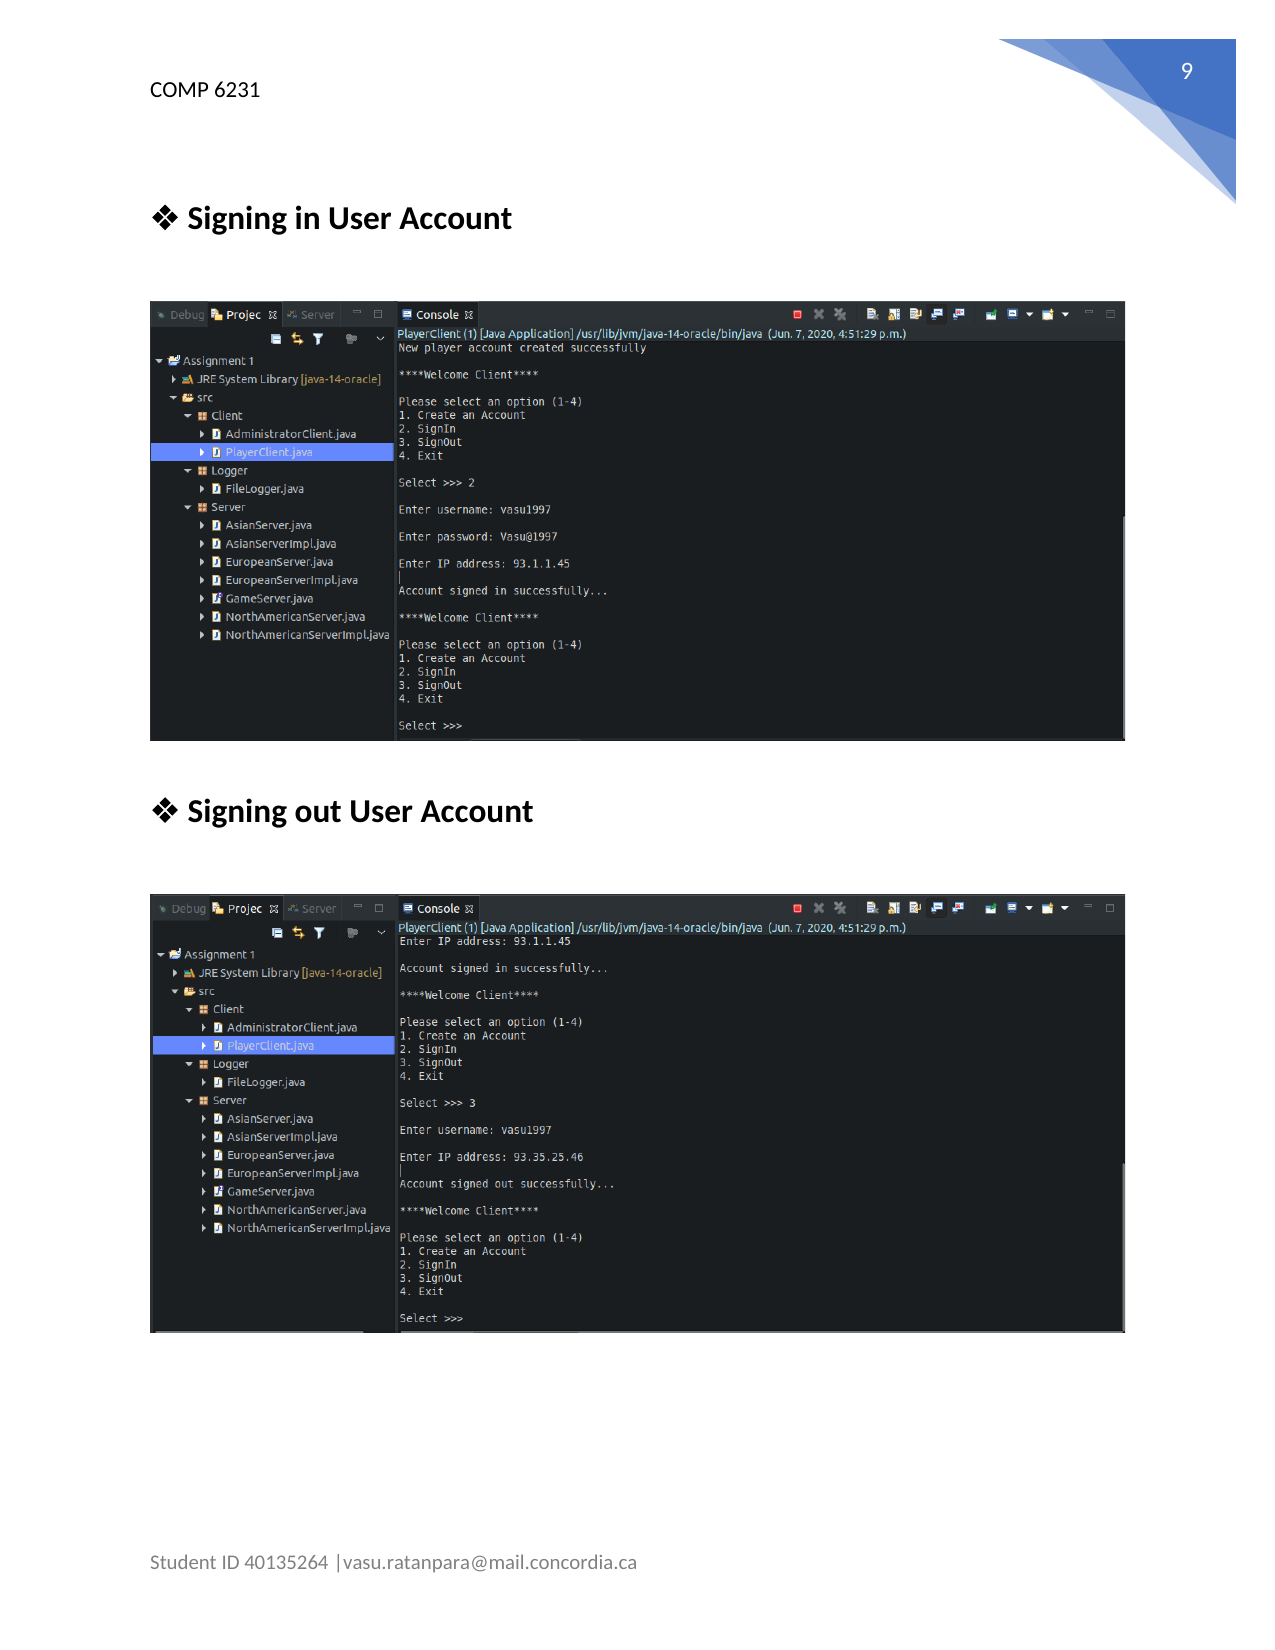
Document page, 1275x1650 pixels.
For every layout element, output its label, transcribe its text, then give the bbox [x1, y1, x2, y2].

picture [997, 39, 1236, 205]
picture [150, 301, 1125, 741]
list Signing in User Account [150, 197, 1125, 238]
picture [150, 894, 1125, 1333]
list Signing out User Account [150, 789, 1125, 830]
